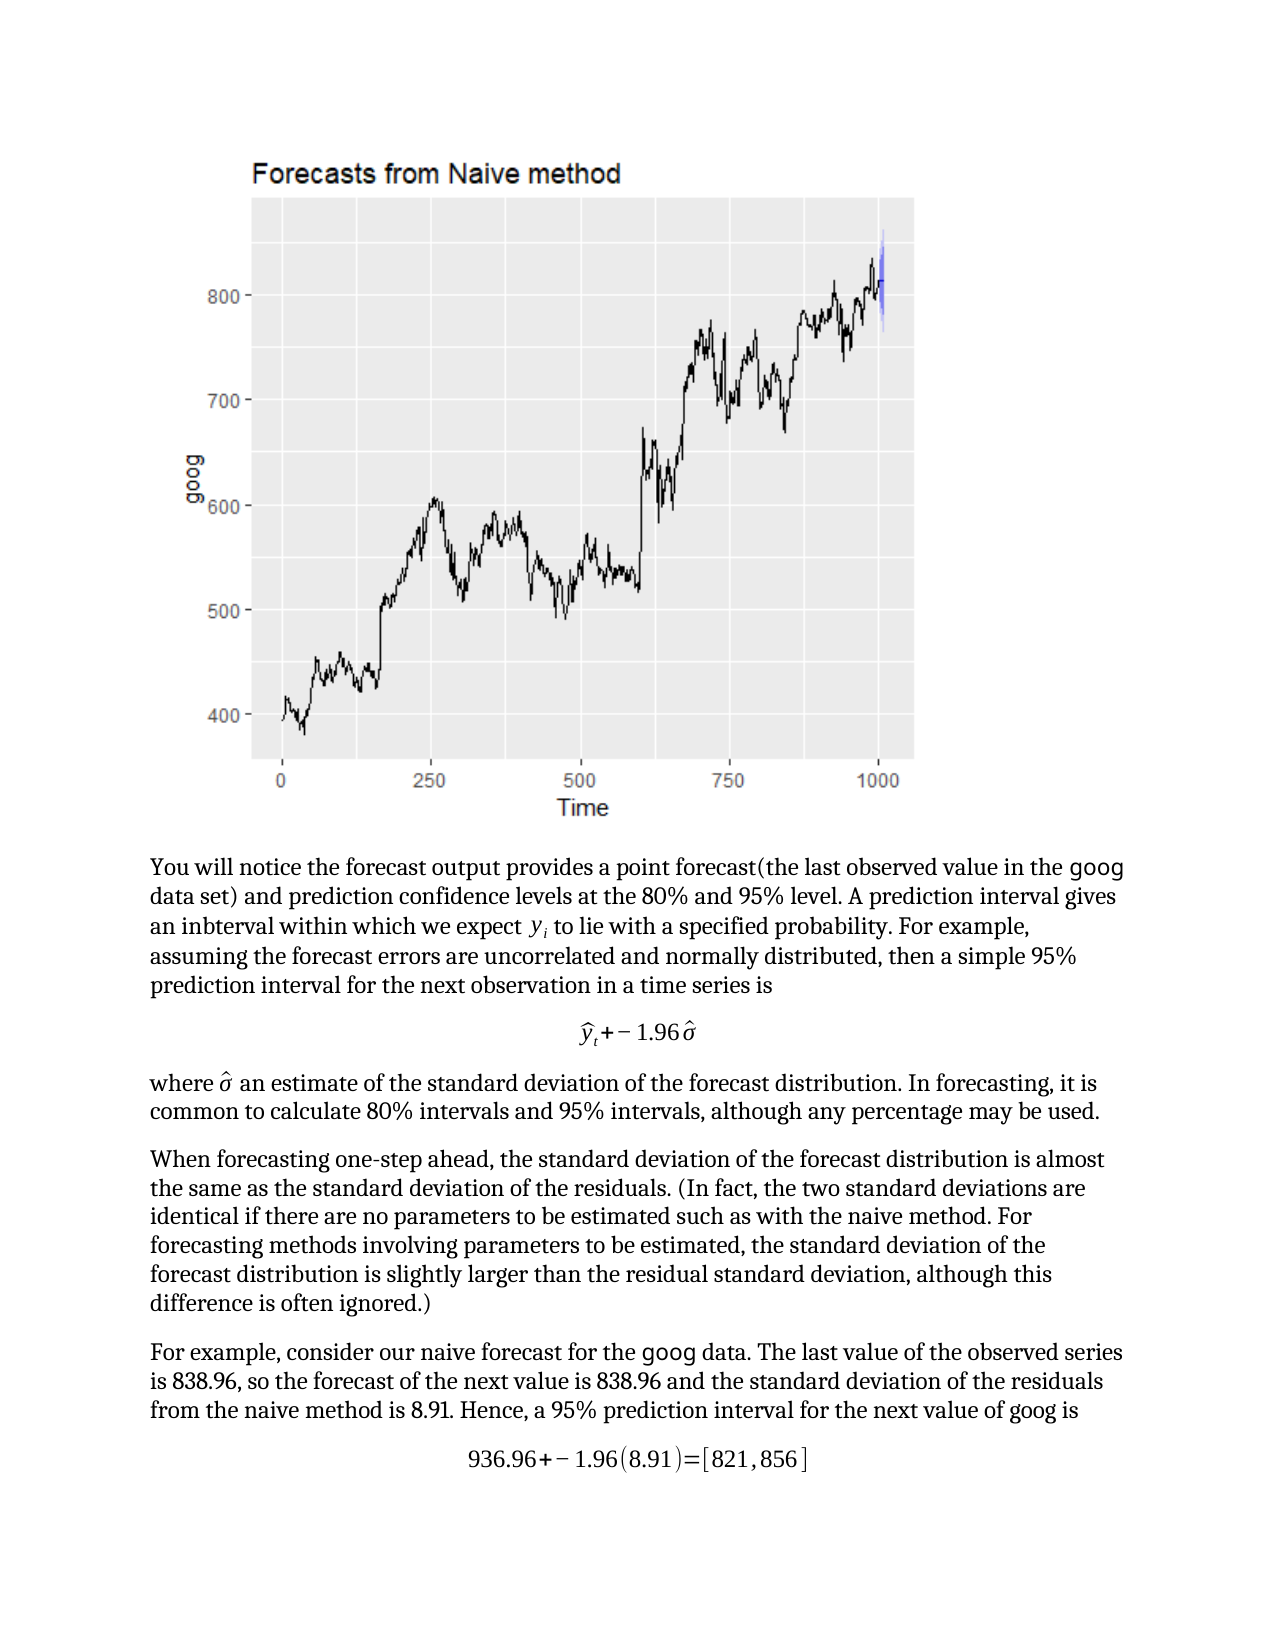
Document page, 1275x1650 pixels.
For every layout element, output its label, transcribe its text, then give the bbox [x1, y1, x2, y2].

text You will notice the forecast output provides a point forecast(the last observed value in the goog data set) and prediction confidence levels at the 80% and 95% level. A prediction interval gives an inbterval within which we expect to lie with a specified probability. For example, assuming the forecast errors are uncorrelated and normally distributed, then a simple 95% prediction interval for the next observation in a time series is [150, 851, 1125, 1000]
text where an estimate of the standard deviation of the forecast distribution. In forecasting, it is common to calculate 80% intervals and 95% intervals, although any percentage may be used. [150, 1068, 1125, 1126]
picture [168, 150, 927, 832]
text When forecasting one-step ahead, the standard deviation of the forecast distribution is almost the same as the standard deviation of the residuals. (In fact, the two standard deviations are identical if there are no parameters to be estimated such as with the naive method. For forecasting methods involving parameters to be estimated, the standard deviation of the forecast distribution is slightly larger than the residual standard deviation, although this difference is often ignored.) [150, 1145, 1125, 1317]
text For example, consider our naive forecast for the goog data. The last value of the observed series is 838.96, so the forecast of the next value is 838.96 and the standard deviation of the residuals from the naive method is 8.91. Hence, a 95% prediction interval for the next value of goog is [150, 1336, 1125, 1425]
